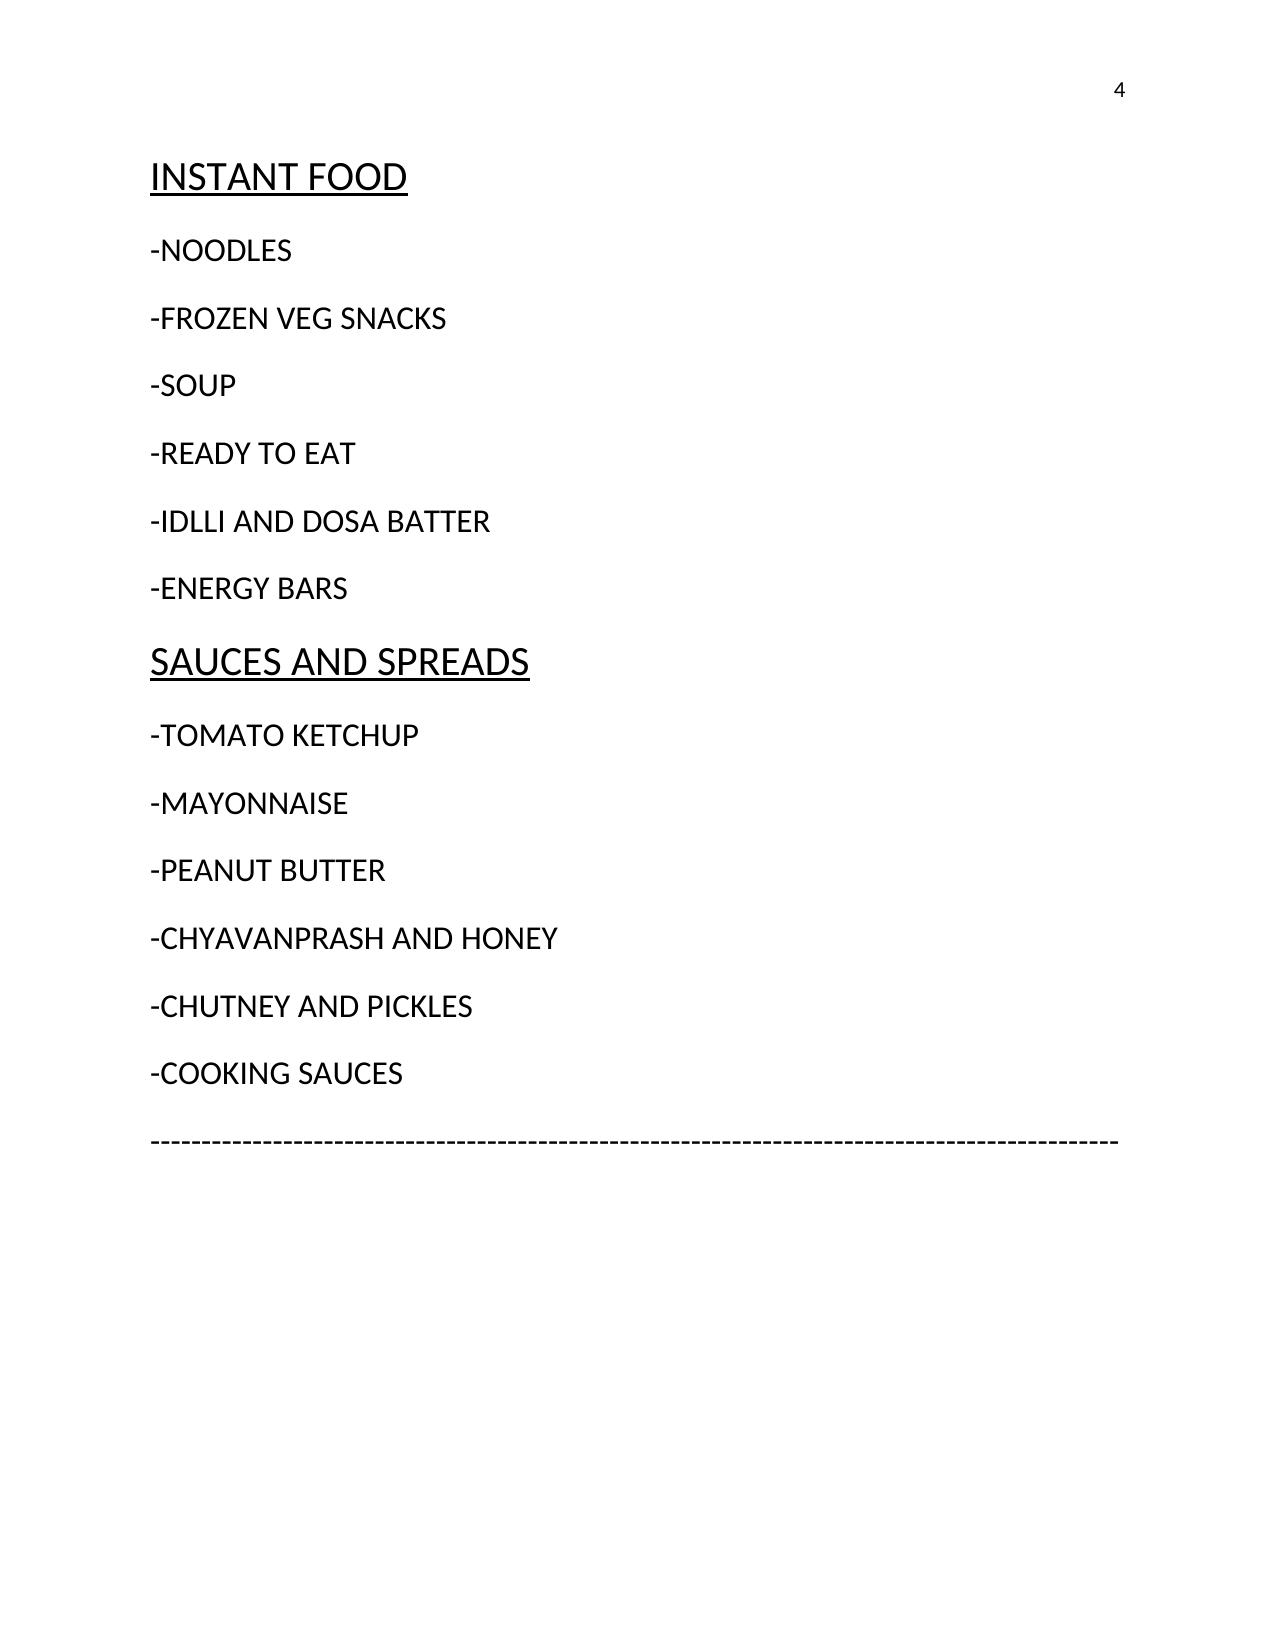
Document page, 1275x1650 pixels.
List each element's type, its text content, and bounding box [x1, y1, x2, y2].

text -SOUP [150, 364, 1125, 405]
text INSTANT FOOD [150, 150, 1125, 201]
text -COOKING SAUCES [150, 1052, 1125, 1093]
text -MAYONNAISE [150, 782, 1125, 822]
text -PEANUT BUTTER [150, 849, 1125, 890]
text -NOODLES [150, 229, 1125, 270]
text -CHUTNEY AND PICKLES [150, 984, 1125, 1025]
text -FROZEN VEG SNACKS [150, 297, 1125, 338]
text -CHYAVANPRASH AND HONEY [150, 917, 1125, 958]
text -TOMATO KETCHUP [150, 714, 1125, 755]
text SAUCES AND SPREADS [150, 635, 1125, 686]
text ----------------------------------------------------------------------------------------------- [150, 1120, 1125, 1161]
text -ENERGY BARS [150, 567, 1125, 608]
text -READY TO EAT [150, 432, 1125, 473]
text -IDLLI AND DOSA BATTER [150, 500, 1125, 540]
